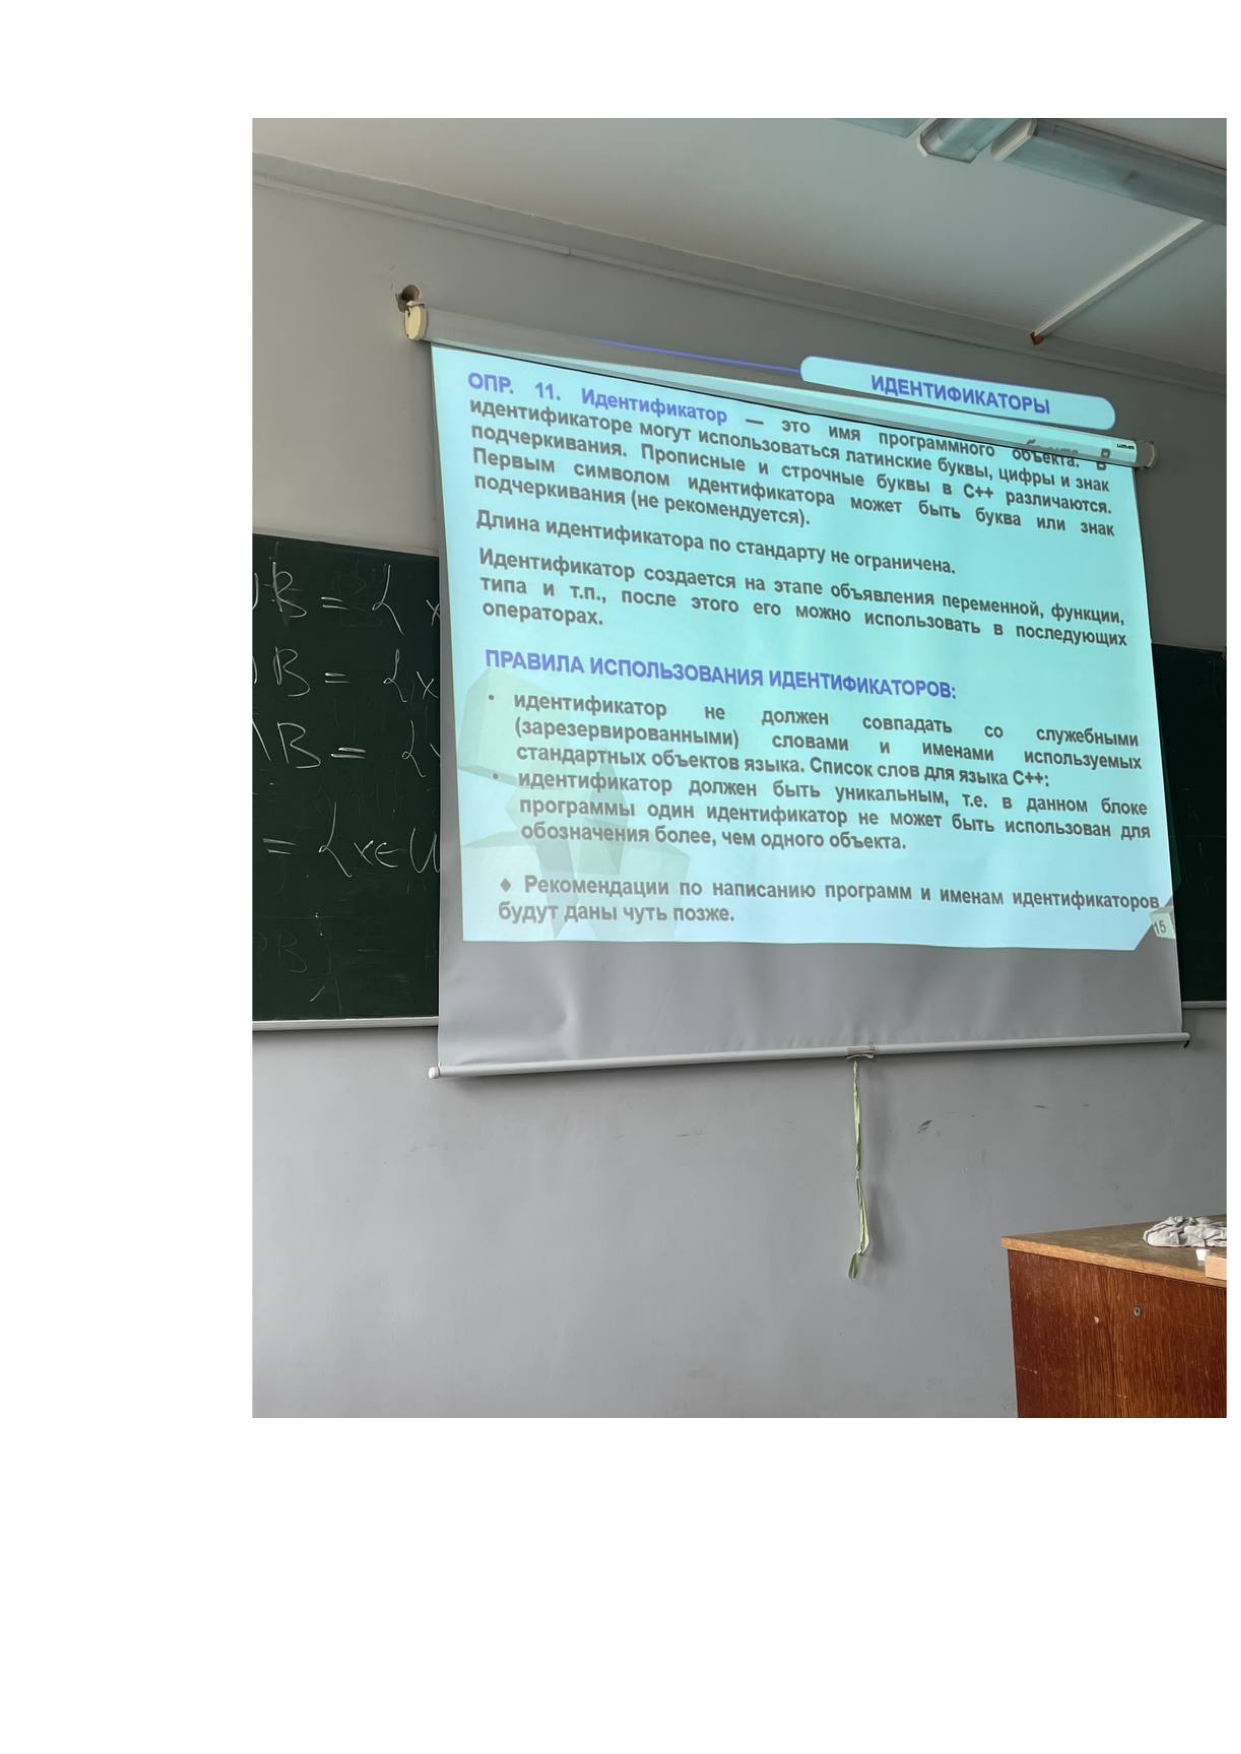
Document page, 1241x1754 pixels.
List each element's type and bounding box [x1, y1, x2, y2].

picture [252, 118, 1227, 1418]
